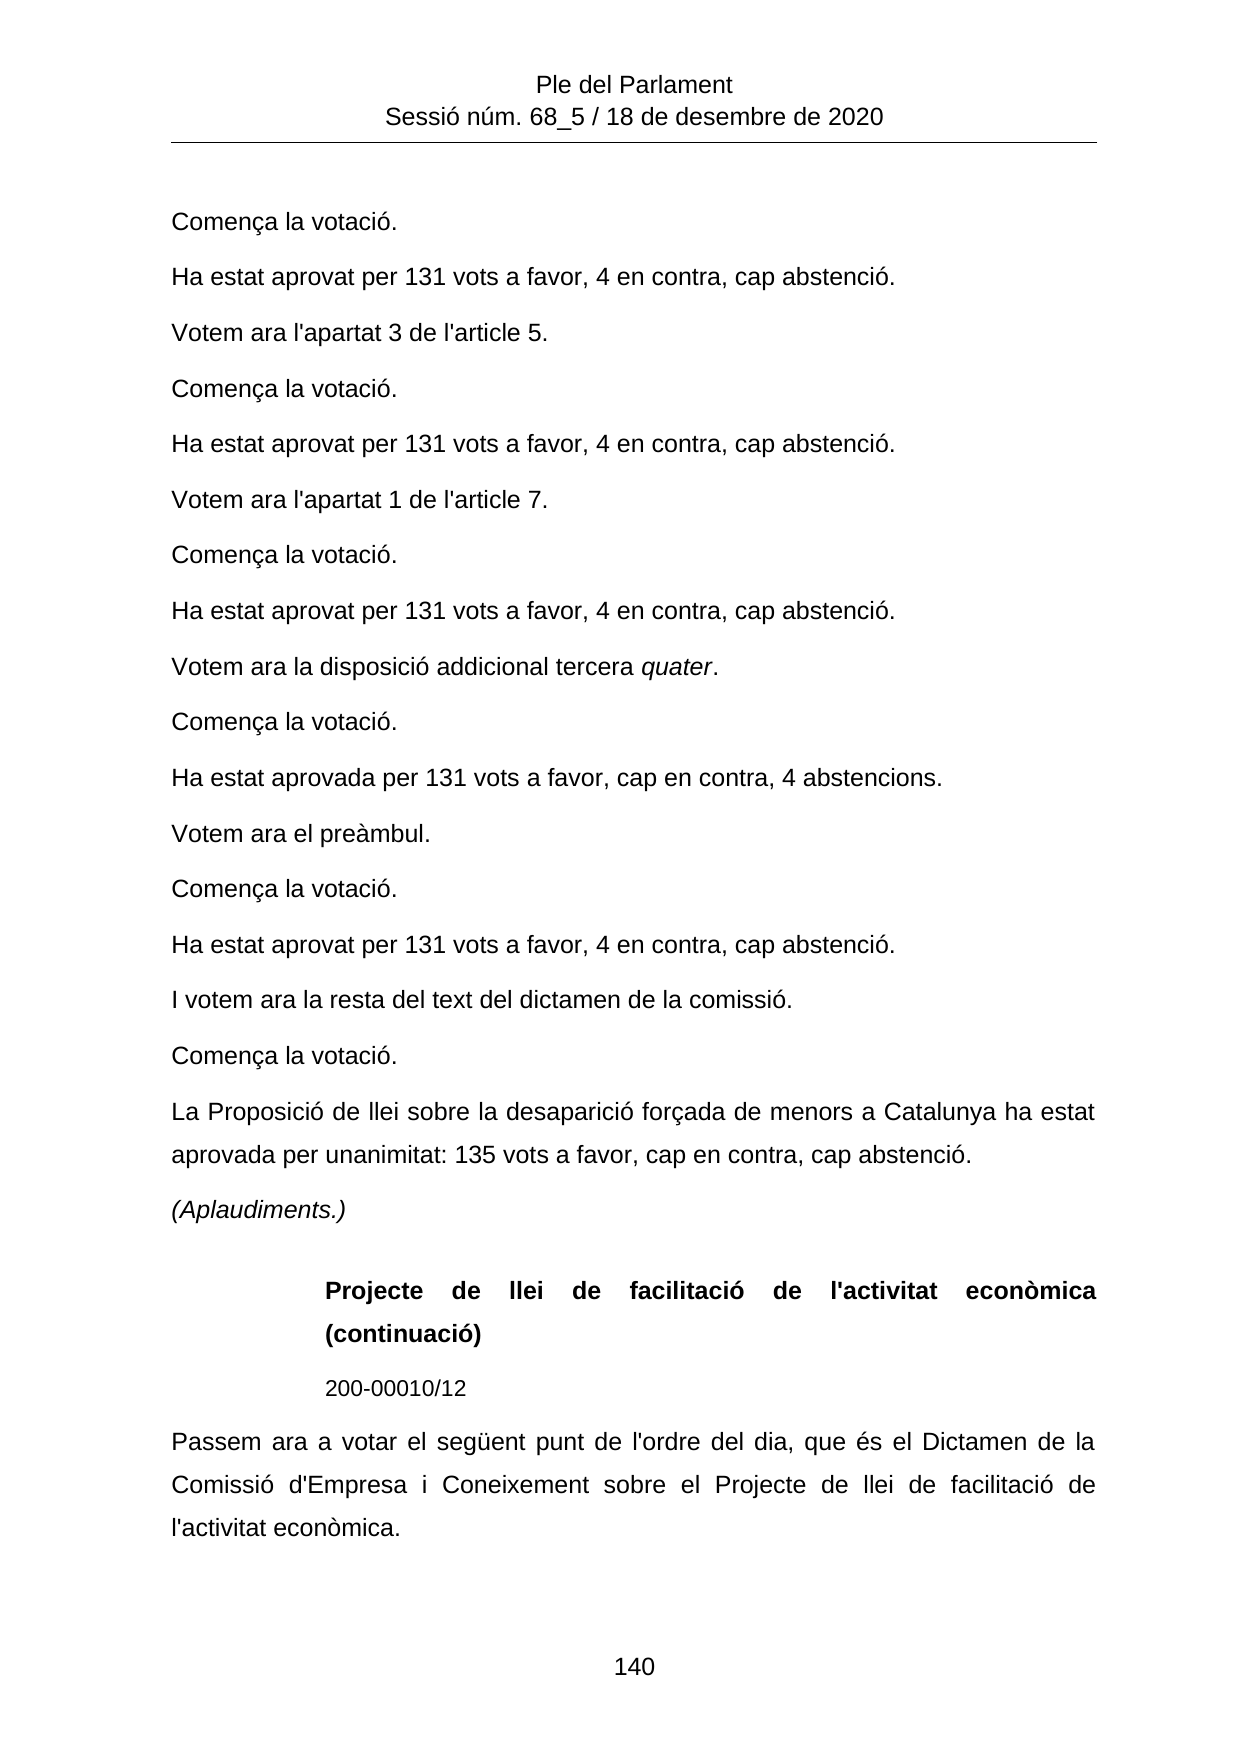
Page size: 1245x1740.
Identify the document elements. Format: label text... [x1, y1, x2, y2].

text Comença la votació. [171, 1041, 1097, 1070]
text I votem ara la resta del text del dictamen de la comissió. [171, 986, 1097, 1014]
text 200-00010/12 [325, 1375, 1097, 1401]
text La Proposició de llei sobre la desaparició forçada de menors a Catalunya ha estat aprovada per unanimitat: 135 vots a favor, cap en contra, cap abstenció. [171, 1097, 1097, 1169]
text Comença la votació. [171, 374, 1097, 402]
text Passem ara a votar el següent punt de l'ordre del dia, que és el Dictamen de la Comissió d'Empresa i Coneixement sobre el Projecte de llei de facilitació de l'activitat econòmica. [171, 1427, 1097, 1542]
text Comença la votació. [171, 874, 1097, 903]
text Comença la votació. [171, 207, 1097, 236]
text Votem ara el preàmbul. [171, 819, 1097, 847]
text Ha estat aprovada per 131 vots a favor, cap en contra, 4 abstencions. [171, 763, 1097, 792]
text Votem ara l'apartat 1 de l'article 7. [171, 485, 1097, 514]
text Votem ara la disposició addicional tercera quater. [171, 652, 1097, 681]
text Comença la votació. [171, 541, 1097, 569]
text Projecte de llei de facilitació de l'activitat econòmica (continuació) [325, 1276, 1097, 1348]
text Ha estat aprovat per 131 vots a favor, 4 en contra, cap abstenció. [171, 930, 1097, 959]
text Ha estat aprovat per 131 vots a favor, 4 en contra, cap abstenció. [171, 262, 1097, 291]
text Ha estat aprovat per 131 vots a favor, 4 en contra, cap abstenció. [171, 429, 1097, 458]
text Votem ara l'apartat 3 de l'article 5. [171, 318, 1097, 347]
text Comença la votació. [171, 707, 1097, 736]
text (Aplaudiments.) [171, 1196, 1097, 1224]
text Ha estat aprovat per 131 vots a favor, 4 en contra, cap abstenció. [171, 596, 1097, 625]
